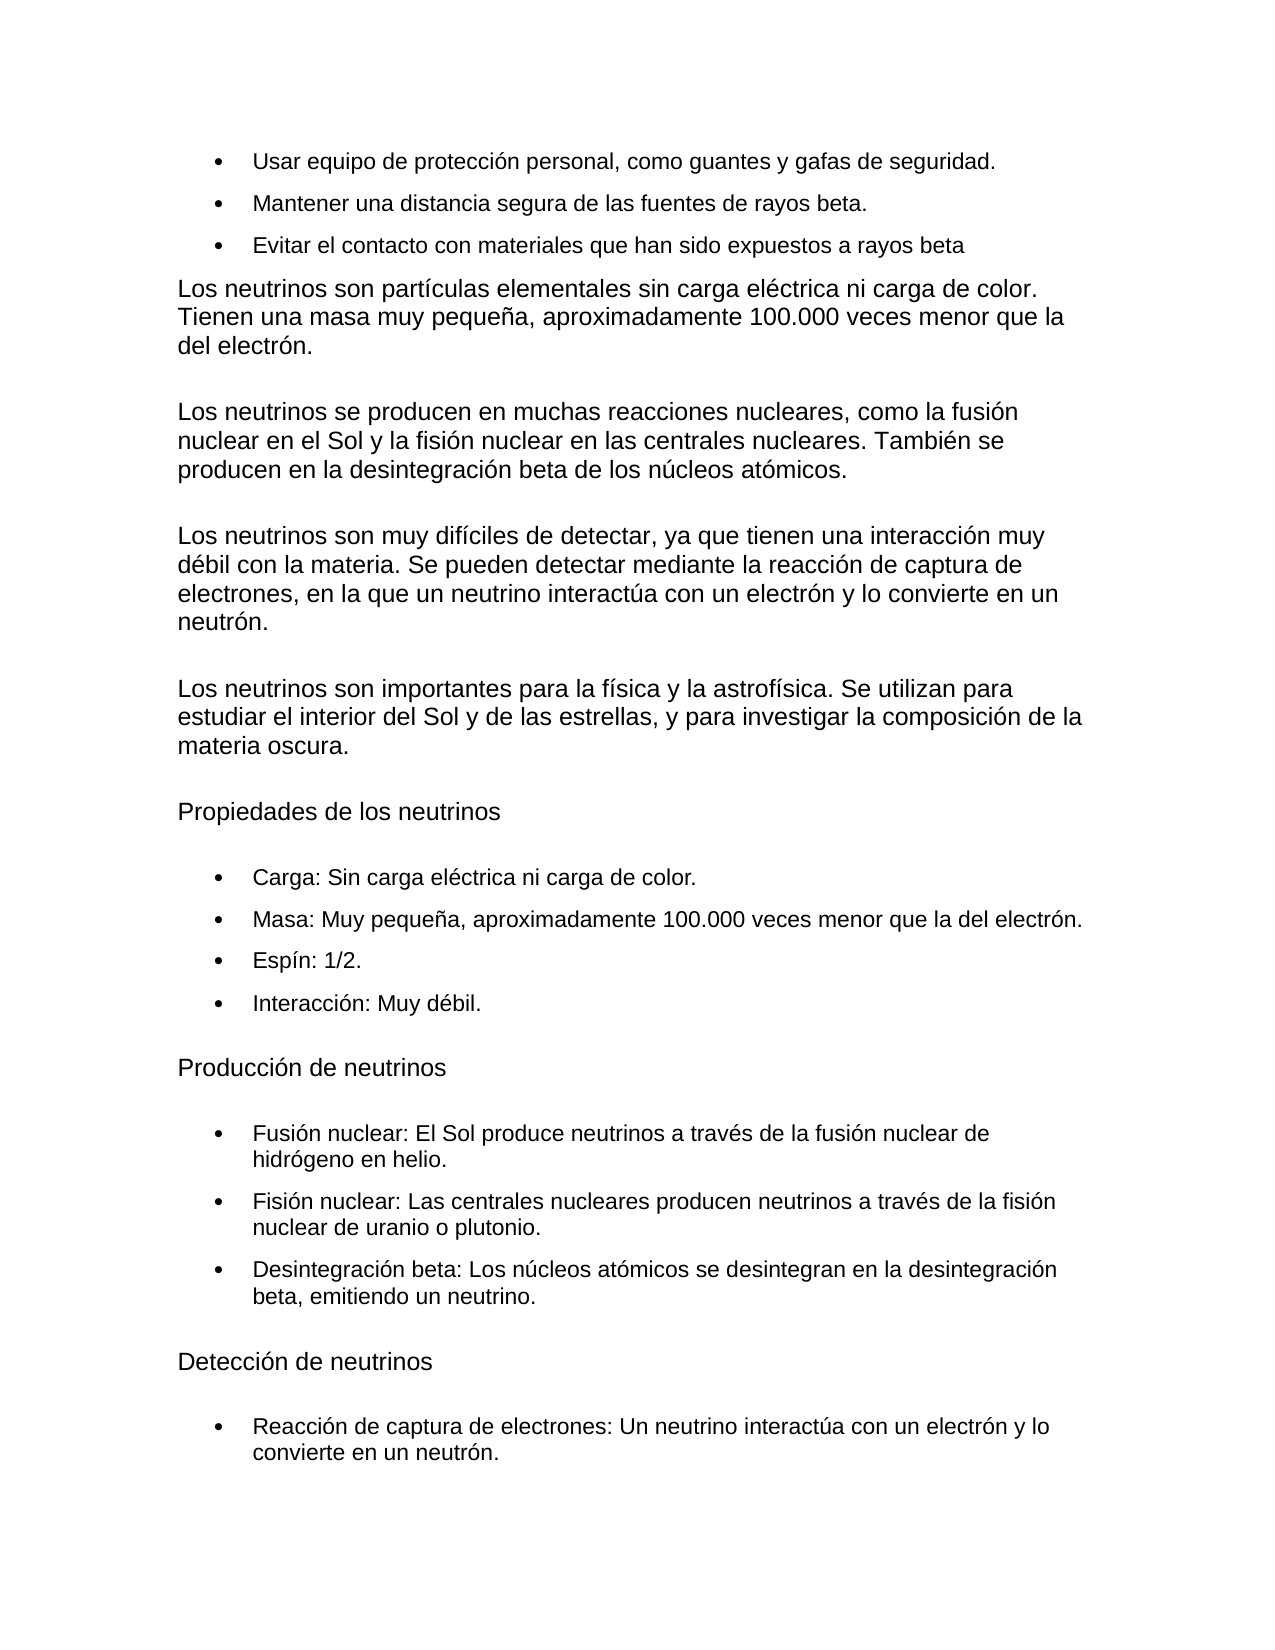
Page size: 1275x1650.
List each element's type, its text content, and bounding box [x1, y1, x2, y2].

list Mantener una distancia segura de las fuentes de rayos beta. [215, 189, 1098, 216]
list Evitar el contacto con materiales que han sido expuestos a rayos beta [215, 232, 1098, 258]
text Los neutrinos son muy difíciles de detectar, ya que tienen una interacción muy débil con la materia. Se pueden detectar mediante la reacción de captura de electrones, en la que un neutrino interactúa con un electrón y lo convierte en un neutrón. [177, 521, 1098, 636]
text Los neutrinos se producen en muchas reacciones nucleares, como la fusión nuclear en el Sol y la fisión nuclear en las centrales nucleares. También se producen en la desintegración beta de los núcleos atómicos. [177, 397, 1098, 483]
list Reacción de captura de electrones: Un neutrino interactúa con un electrón y lo convierte en un neutrón. [215, 1413, 1098, 1465]
list Fisión nuclear: Las centrales nucleares producen neutrinos a través de la fisión nuclear de uranio o plutonio. [215, 1188, 1098, 1241]
text Los neutrinos son importantes para la física y la astrofísica. Se utilizan para estudiar el interior del Sol y de las estrellas, y para investigar la composición de la materia oscura. [177, 673, 1098, 760]
text Producción de neutrinos [177, 1053, 1098, 1082]
list Desintegración beta: Los núcleos atómicos se desintegran en la desintegración beta, emitiendo un neutrino. [215, 1256, 1098, 1309]
list Usar equipo de protección personal, como guantes y gafas de seguridad. [215, 148, 1098, 174]
list Espín: 1/2. [215, 947, 1098, 974]
text Los neutrinos son partículas elementales sin carga eléctrica ni carga de color. Tienen una masa muy pequeña, aproximadamente 100.000 veces menor que la del electrón. [177, 273, 1098, 360]
list Carga: Sin carga eléctrica ni carga de color. [215, 863, 1098, 890]
list Masa: Muy pequeña, aproximadamente 100.000 veces menor que la del electrón. [215, 906, 1098, 932]
list Fusión nuclear: El Sol produce neutrinos a través de la fusión nuclear de hidrógeno en helio. [215, 1119, 1098, 1172]
list Interacción: Muy débil. [215, 989, 1098, 1016]
text Detección de neutrinos [177, 1346, 1098, 1375]
text Propiedades de los neutrinos [177, 797, 1098, 826]
